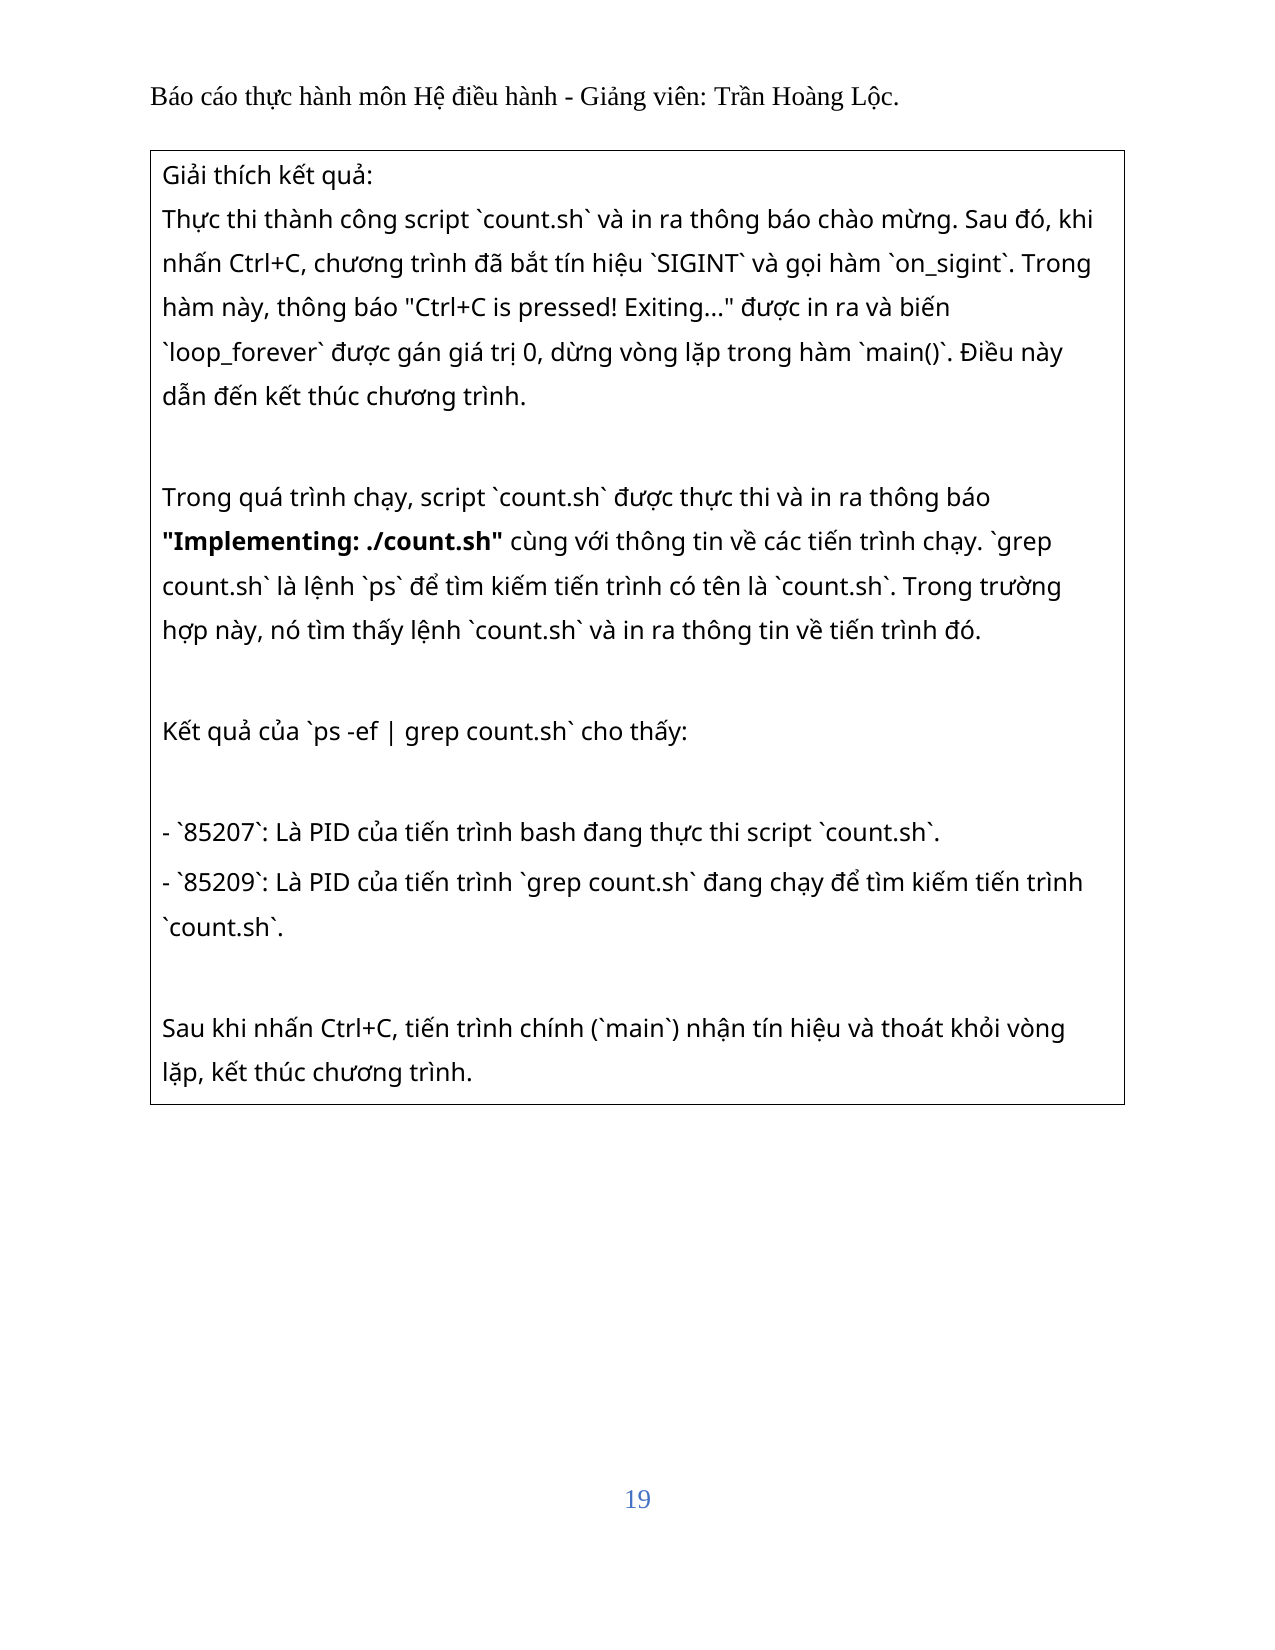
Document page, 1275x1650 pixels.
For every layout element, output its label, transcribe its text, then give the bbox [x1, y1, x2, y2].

table_header Giải thích kết quả: Thực thi thành công script `count.sh` và in ra thông báo chào mừng. Sau đó, khi nhấn Ctrl+C, chương trình đã bắt tín hiệu `SIGINT` và gọi hàm `on_sigint`. Trong hàm này, thông báo "Ctrl+C is pressed! Exiting..." được in ra và biến `loop_forever` được gán giá trị 0, dừng vòng lặp trong hàm `main()`. Điều này dẫn đến kết thúc chương trình. Trong quá trình chạy, script `count.sh` được thực thi và in ra thông báo "Implementing: ./count.sh" cùng với thông tin về các tiến trình chạy. `grep count.sh` là lệnh `ps` để tìm kiếm tiến trình có tên là `count.sh`. Trong trường hợp này, nó tìm thấy lệnh `count.sh` và in ra thông tin về tiến trình đó. Kết quả của `ps -ef | grep count.sh` cho thấy: - `85207`: Là PID của tiến trình bash đang thực thi script `count.sh`. - `85209`: Là PID của tiến trình `grep count.sh` đang chạy để tìm kiếm tiến trình `count.sh`. Sau khi nhấn Ctrl+C, tiến trình chính (`main`) nhận tín hiệu và thoát khỏi vòng lặp, kết thúc chương trình. [151, 151, 1124, 1104]
